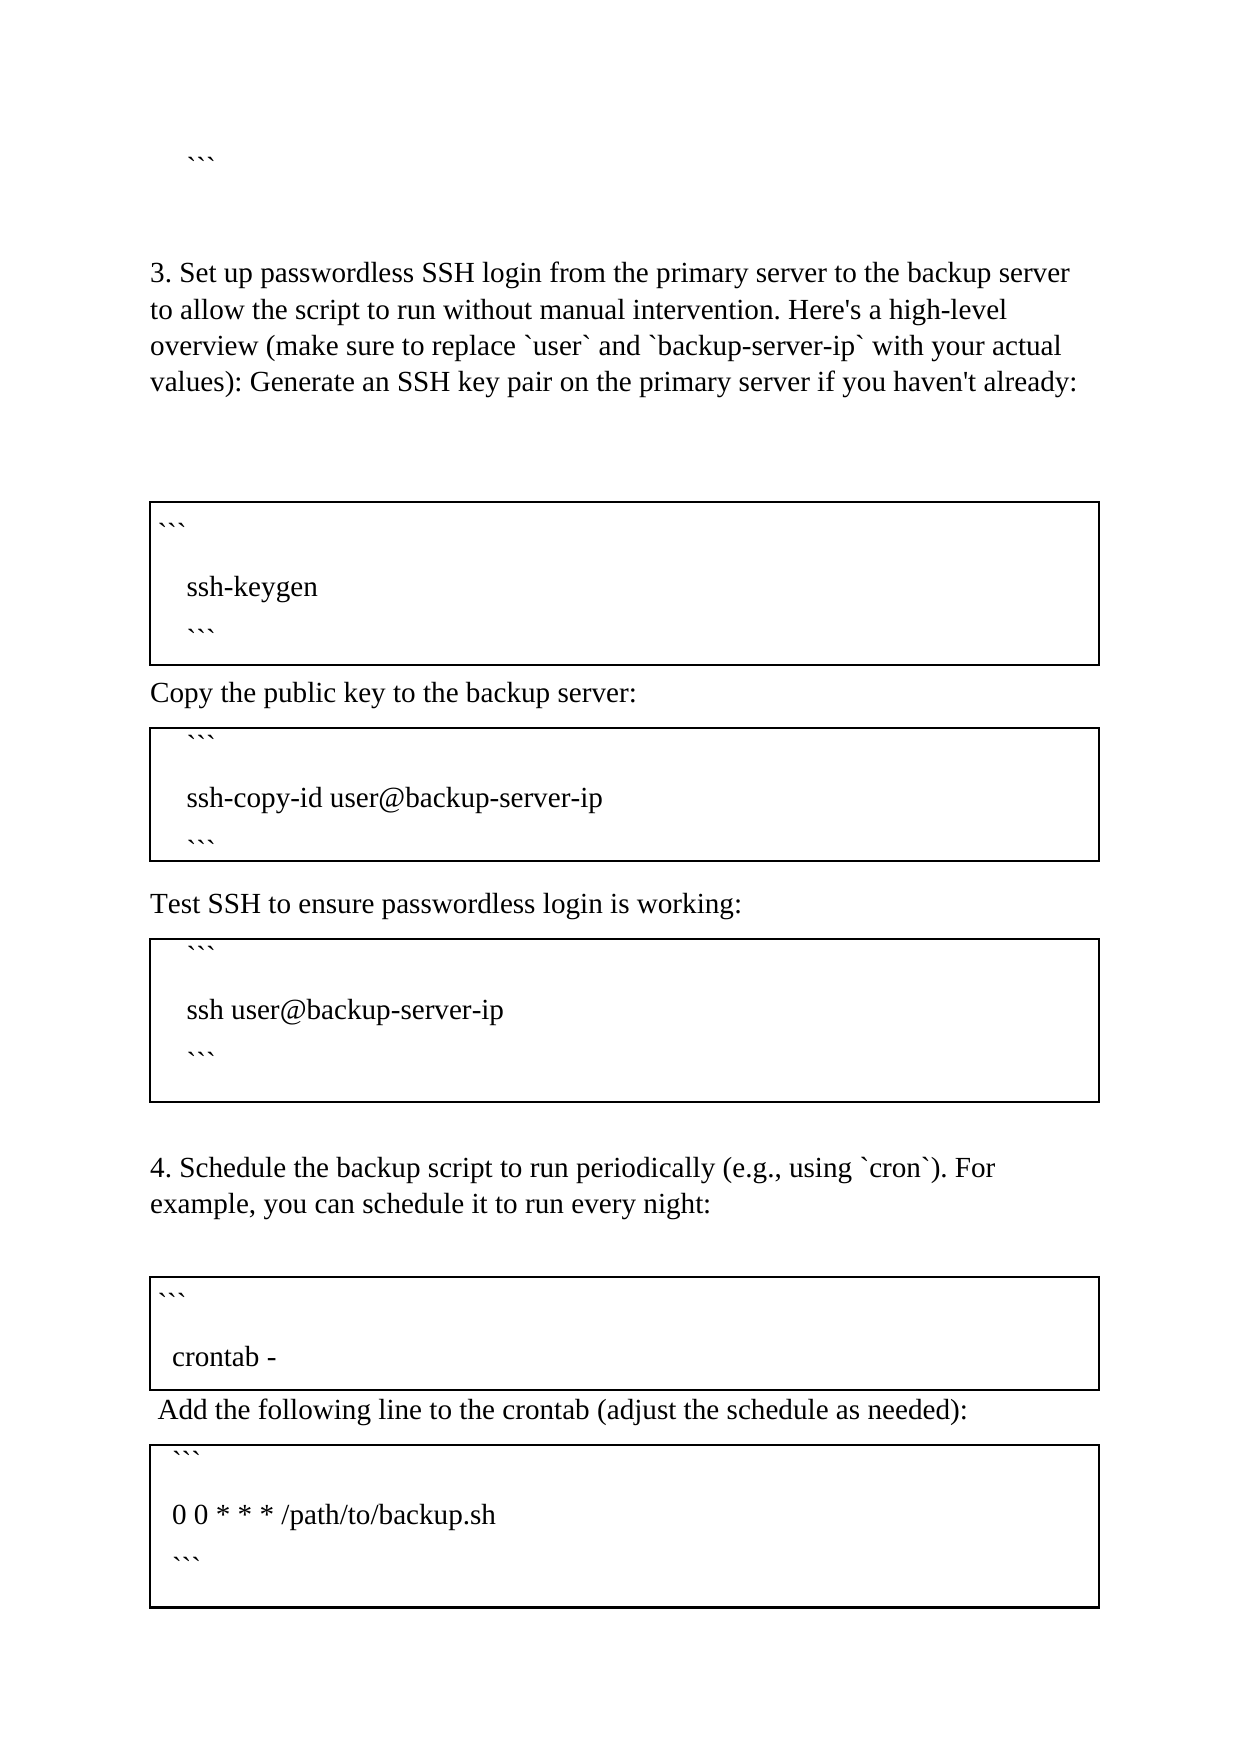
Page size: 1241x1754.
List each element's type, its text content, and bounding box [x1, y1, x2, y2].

text Add the following line to the crontab (adjust the schedule as needed): [150, 1392, 1090, 1425]
text ``` [151, 517, 1090, 550]
text 4. Schedule the backup script to run periodically (e.g., using `cron`). For example, you can schedule it to run every night: [150, 1150, 1090, 1220]
text ssh-keygen [151, 569, 1090, 603]
text ``` [151, 1446, 1090, 1478]
text ``` [151, 622, 1090, 656]
text ``` [151, 729, 1090, 761]
text ``` [151, 1045, 1090, 1078]
text 0 0 * * * /path/to/backup.sh [151, 1497, 1090, 1531]
text 3. Set up passwordless SSH login from the primary server to the backup server to allow the script to run without manual intervention. Here's a high-level overview (make sure to replace `user` and `backup-server-ip` with your actual values): Generate an SSH key pair on the primary server if you haven't already: [150, 256, 1090, 398]
text ``` [151, 1286, 1090, 1320]
text Test SSH to ensure passwordless login is working: [150, 886, 1090, 920]
text Copy the public key to the backup server: [150, 675, 1090, 708]
text ``` [151, 940, 1090, 973]
text ``` [150, 150, 1090, 183]
text ssh user@backup-server-ip [151, 992, 1090, 1025]
text ssh-copy-id user@backup-server-ip [151, 781, 1090, 814]
text crontab - [151, 1339, 1090, 1372]
text ``` [151, 1550, 1090, 1584]
text ``` [151, 833, 1090, 860]
